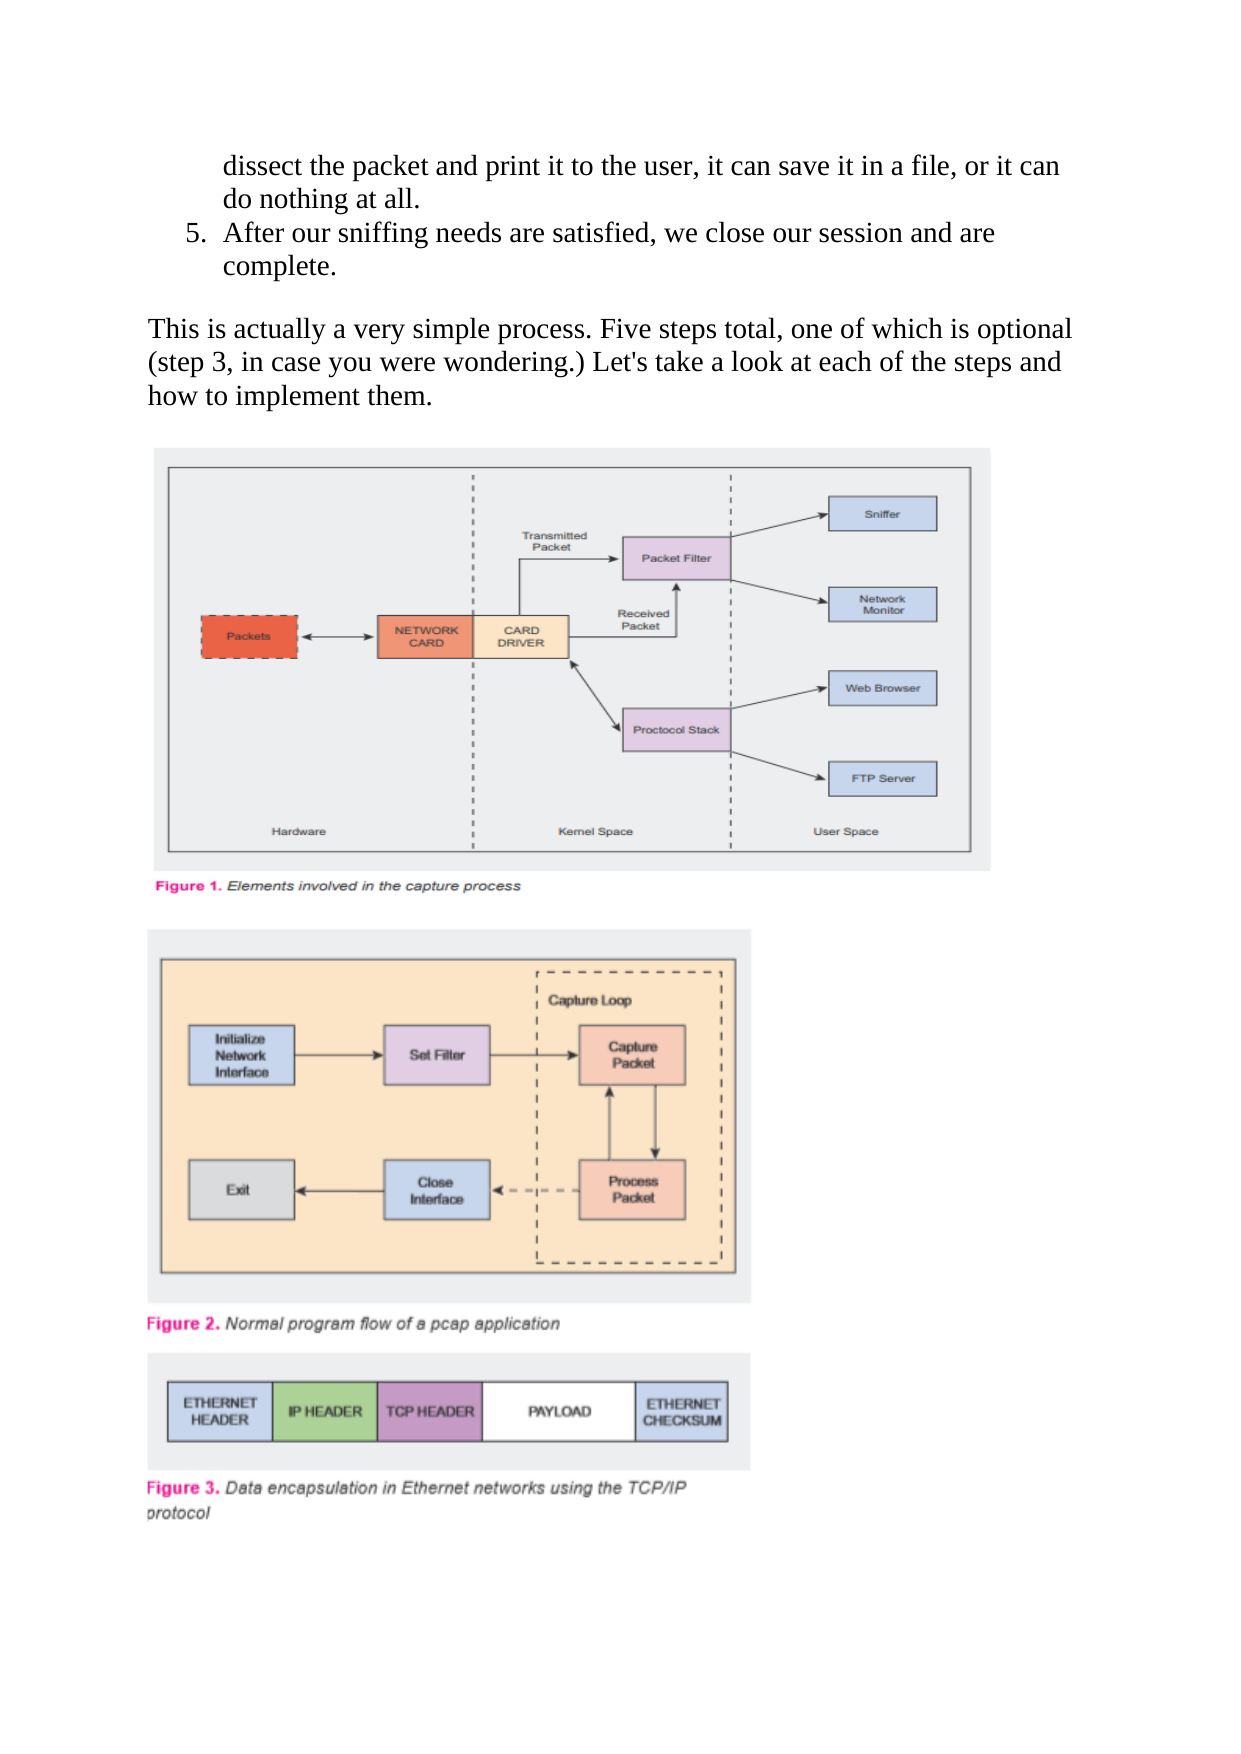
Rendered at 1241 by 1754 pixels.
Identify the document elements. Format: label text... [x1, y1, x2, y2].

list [185, 148, 1093, 215]
text This is actually a very simple process. Five steps total, one of which is optional (step 3, in case you were wondering.) Let's take a look at each of the steps and how to implement them. [148, 311, 1093, 412]
picture [147, 928, 754, 1532]
picture [147, 440, 1003, 904]
list After our sniffing needs are satisfied, we close our session and are complete. [185, 215, 1093, 282]
